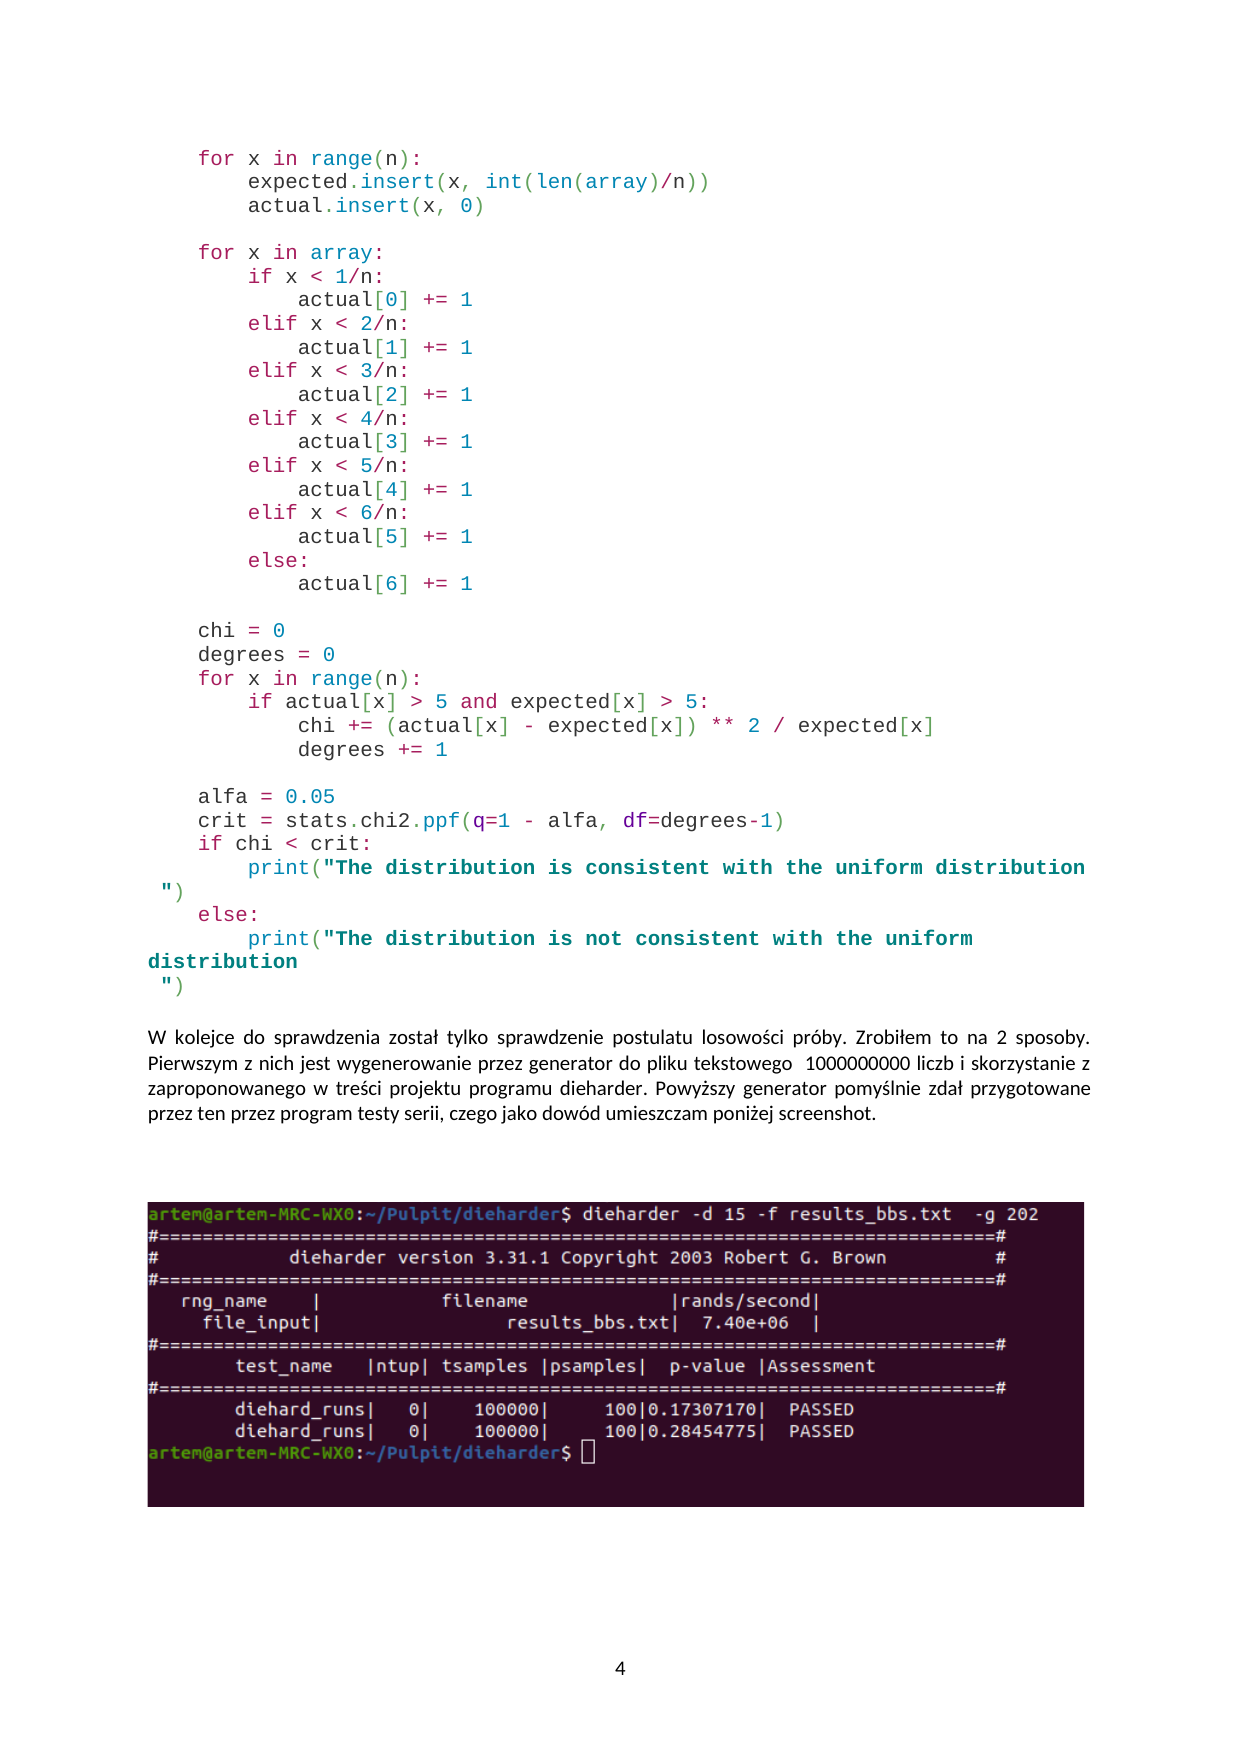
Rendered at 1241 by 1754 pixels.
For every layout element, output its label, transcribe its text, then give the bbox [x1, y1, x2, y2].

picture [147, 1202, 1085, 1507]
text ") else: print("The distribution is not consistent with the uniform distribution [148, 881, 1093, 975]
text ") [148, 975, 1093, 999]
text W kolejce do sprawdzenia został tylko sprawdzenie postulatu losowości próby. Zrobiłem to na 2 sposoby. Pierwszym z nich jest wygenerowanie przez generator do pliku tekstowego 1000000000 liczb i skorzystanie z zaproponowanego w treści projektu programu dieharder. Powyższy generator pomyślnie zdał przygotowane przez ten przez program testy serii, czego jako dowód umieszczam poniżej screenshot. [148, 1024, 1093, 1126]
